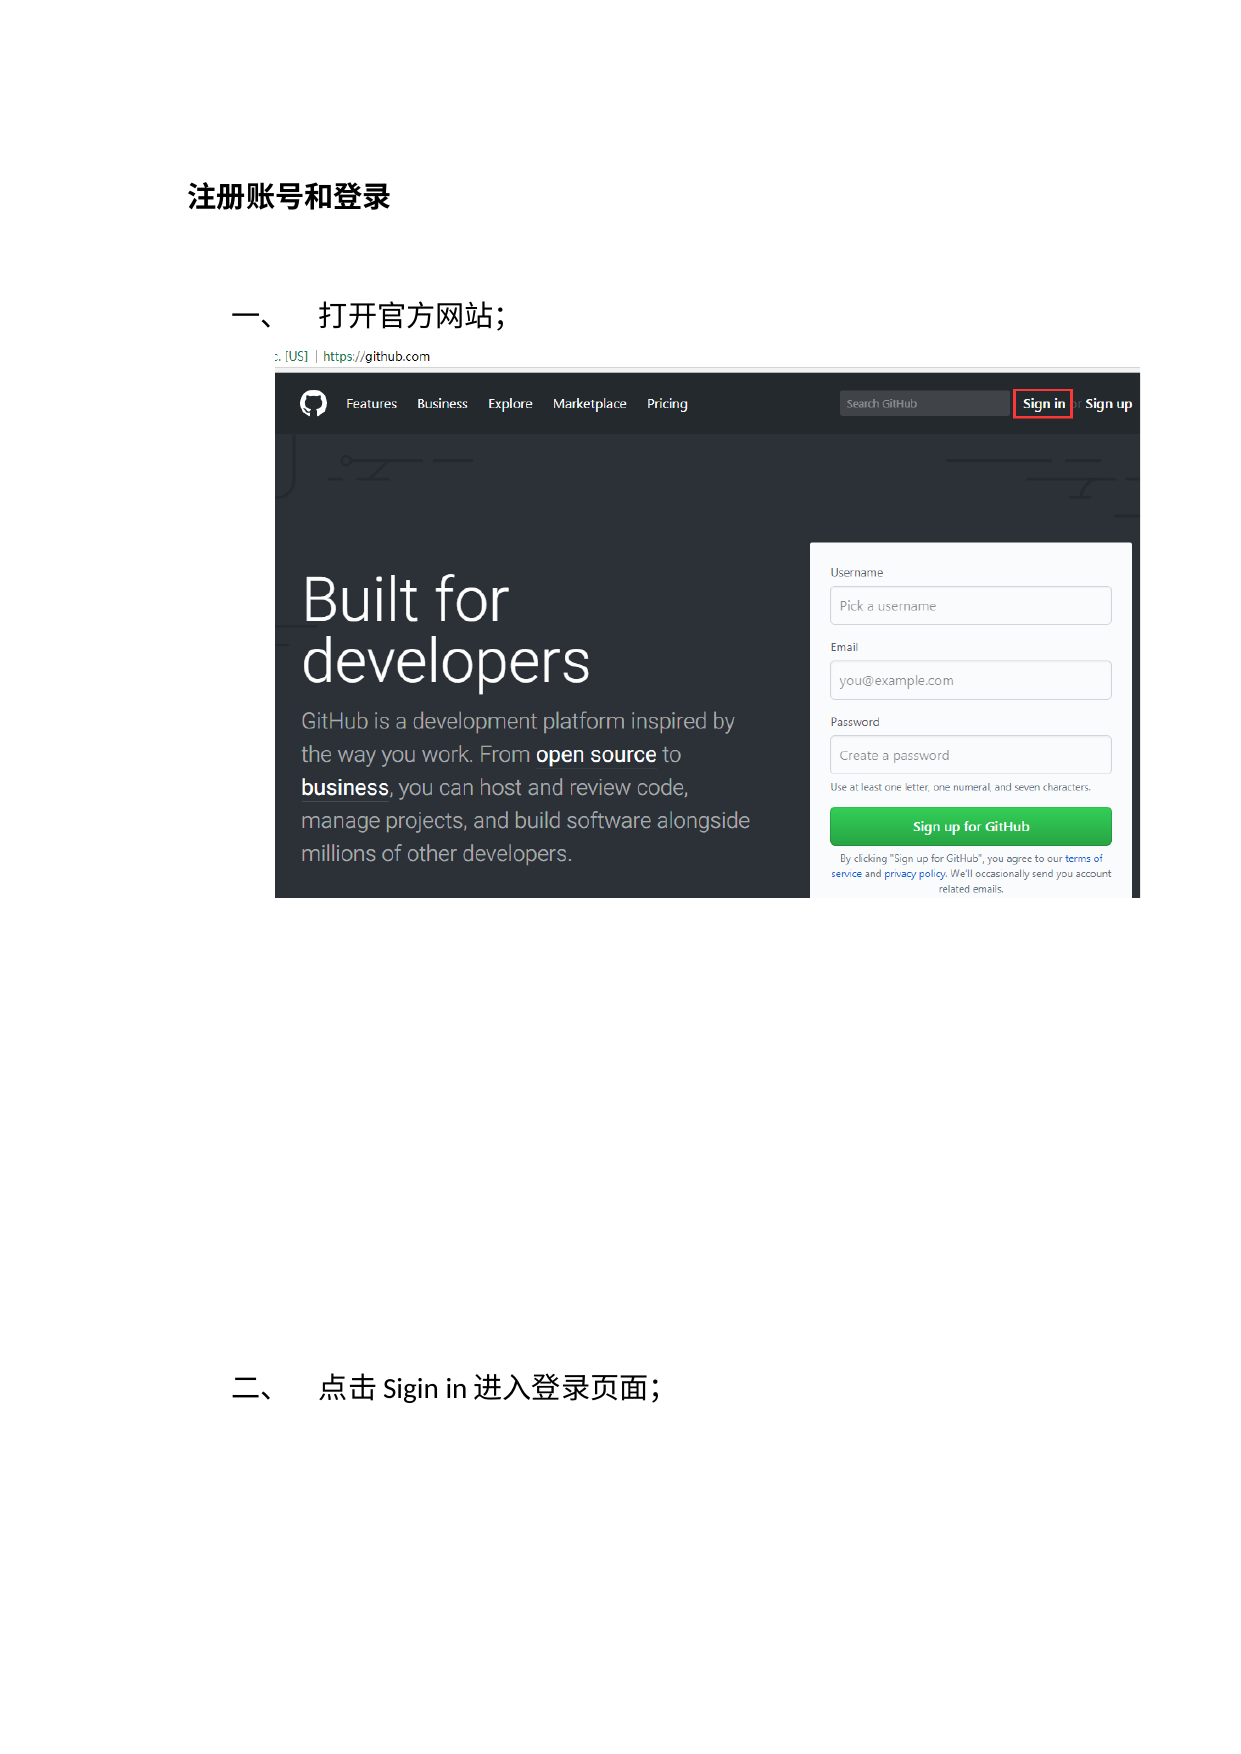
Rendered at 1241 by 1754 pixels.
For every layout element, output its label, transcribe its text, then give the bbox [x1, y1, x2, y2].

list 点击Sigin in进入登录页面； [231, 1353, 1053, 1418]
subtitle 注册账号和登录 [187, 162, 1053, 227]
picture [275, 345, 1141, 898]
list 打开官方网站； [231, 281, 1053, 346]
